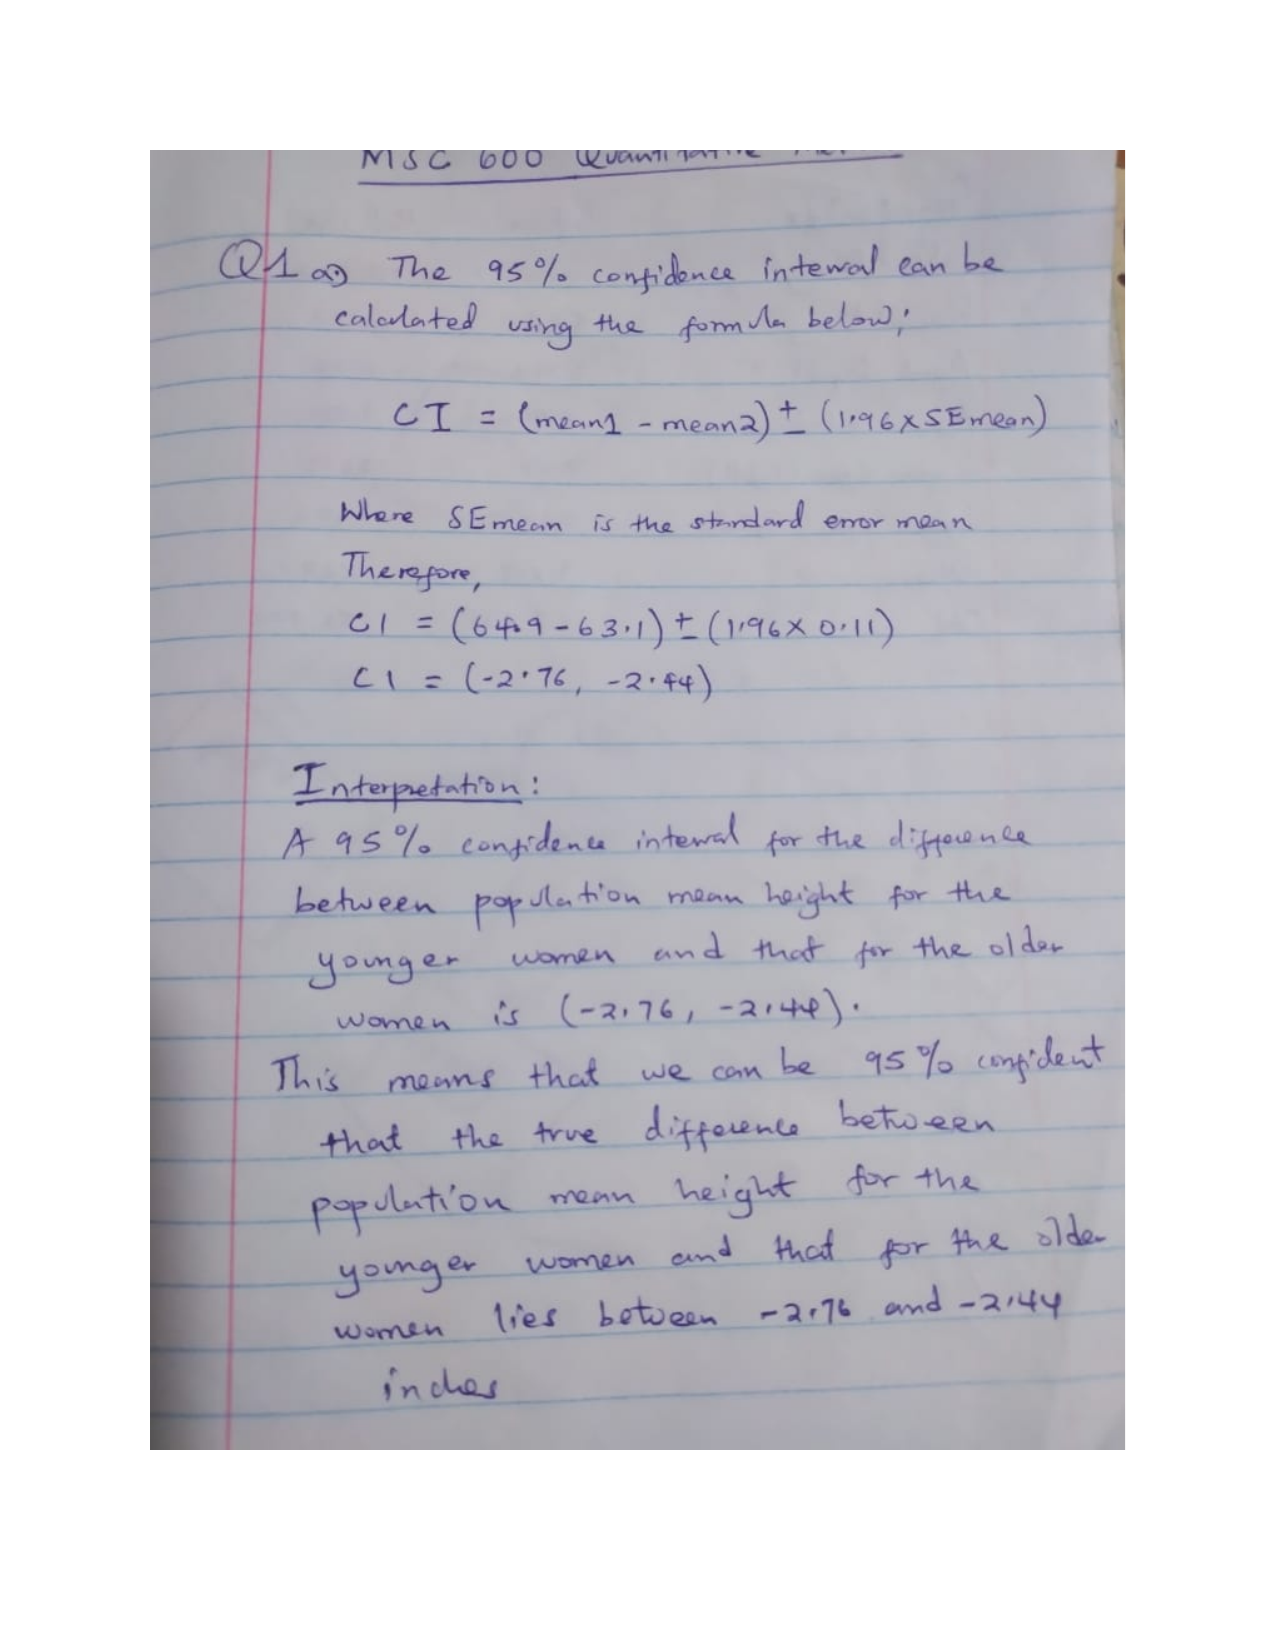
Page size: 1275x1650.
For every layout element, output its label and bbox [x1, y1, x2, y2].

picture [150, 150, 1125, 1450]
